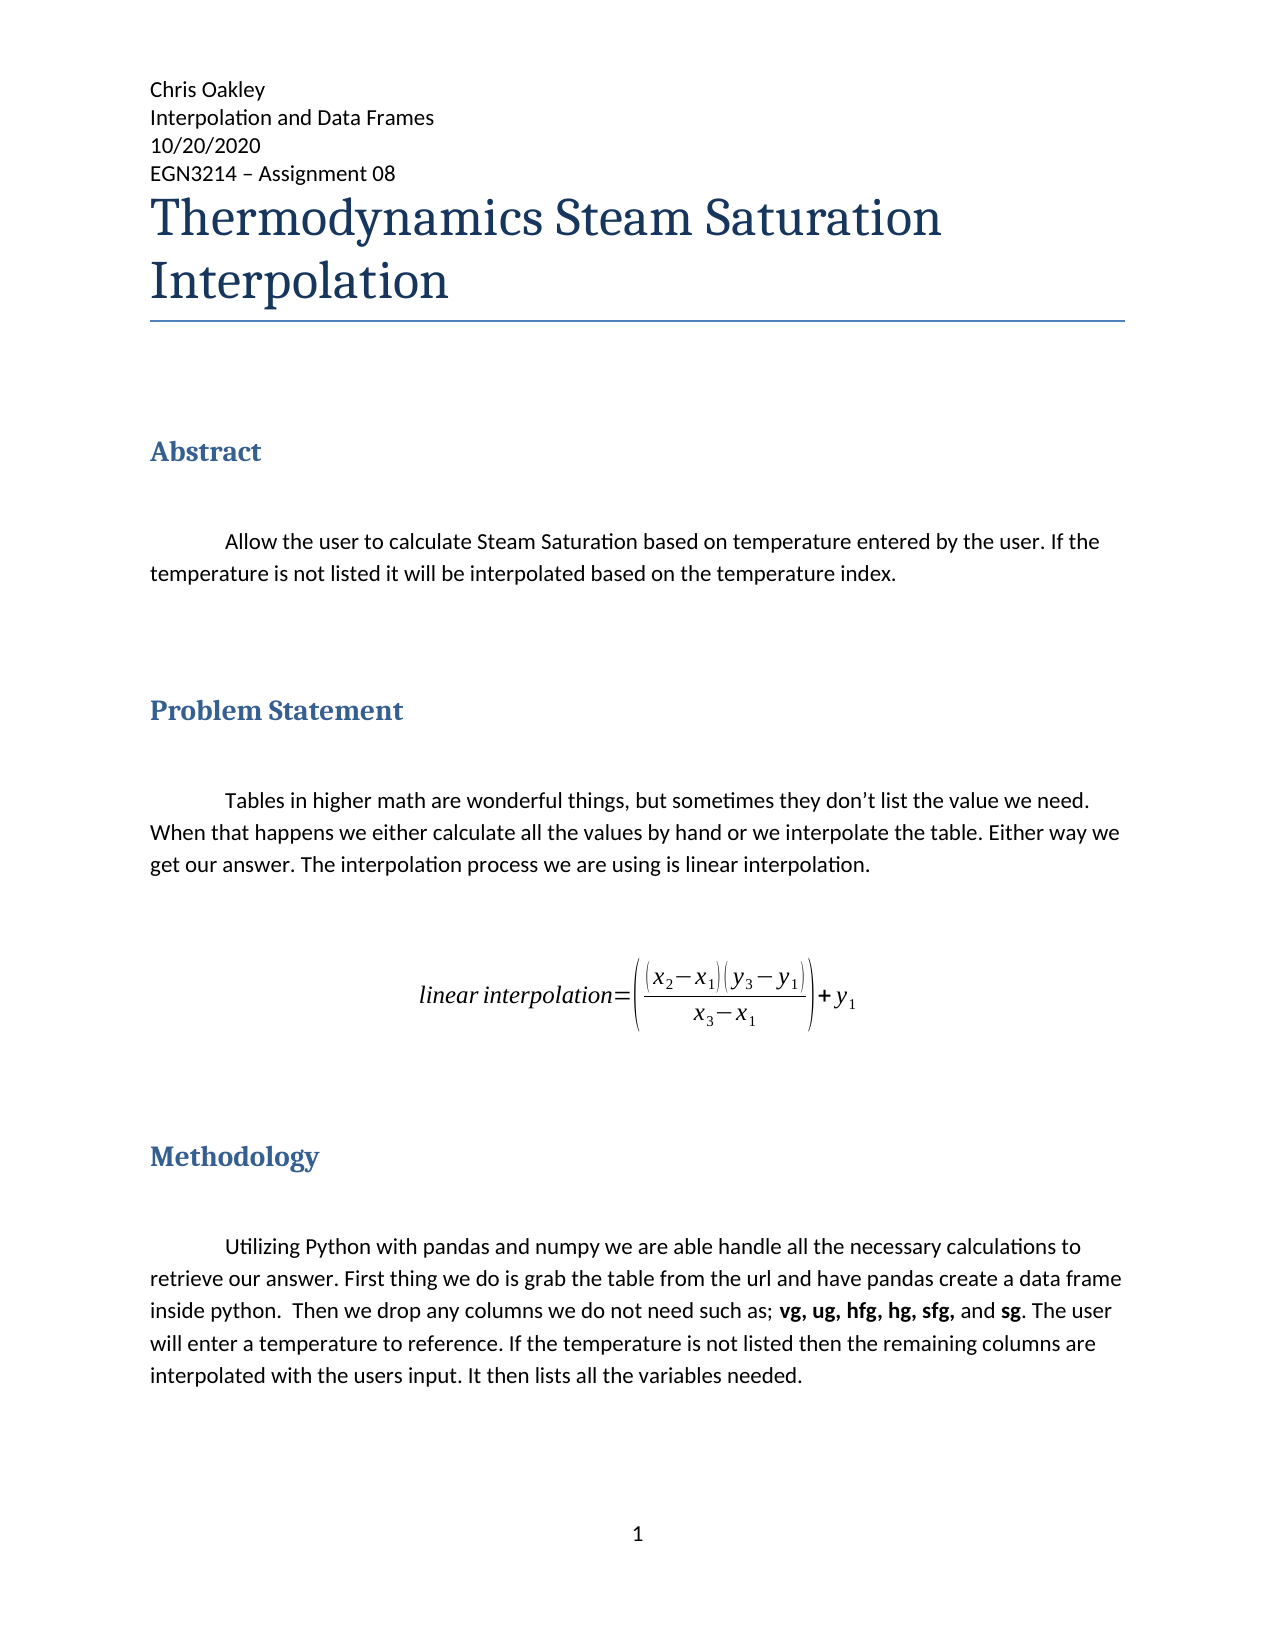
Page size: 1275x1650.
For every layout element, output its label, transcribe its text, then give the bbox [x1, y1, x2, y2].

text Allow the user to calculate Steam Saturation based on temperature entered by the user. If the temperature is not listed it will be interpolated based on the temperature index. [150, 527, 1125, 587]
subtitle Methodology [150, 1141, 1125, 1174]
text Tables in higher math are wonderful things, but sometimes they don’t list the value we need. When that happens we either calculate all the values by hand or we interpolate the table. Either way we get our answer. The interpolation process we are using is linear interpolation. [150, 786, 1125, 878]
subtitle Problem Statement [150, 694, 1125, 728]
text Utilizing Python with pandas and numpy we are able handle all the necessary calculations to retrieve our answer. First thing we do is grab the table from the url and have pandas create a data frame inside python. Then we drop any columns we do not need such as; vg, ug, hfg, hg, sfg, and sg. The user will enter a temperature to reference. If the temperature is not listed then the remaining columns are interpolated with the users input. It then lists all the variables needed. [150, 1232, 1125, 1389]
title Thermodynamics Steam Saturation Interpolation [150, 187, 1125, 320]
subtitle Abstract [150, 436, 1125, 469]
